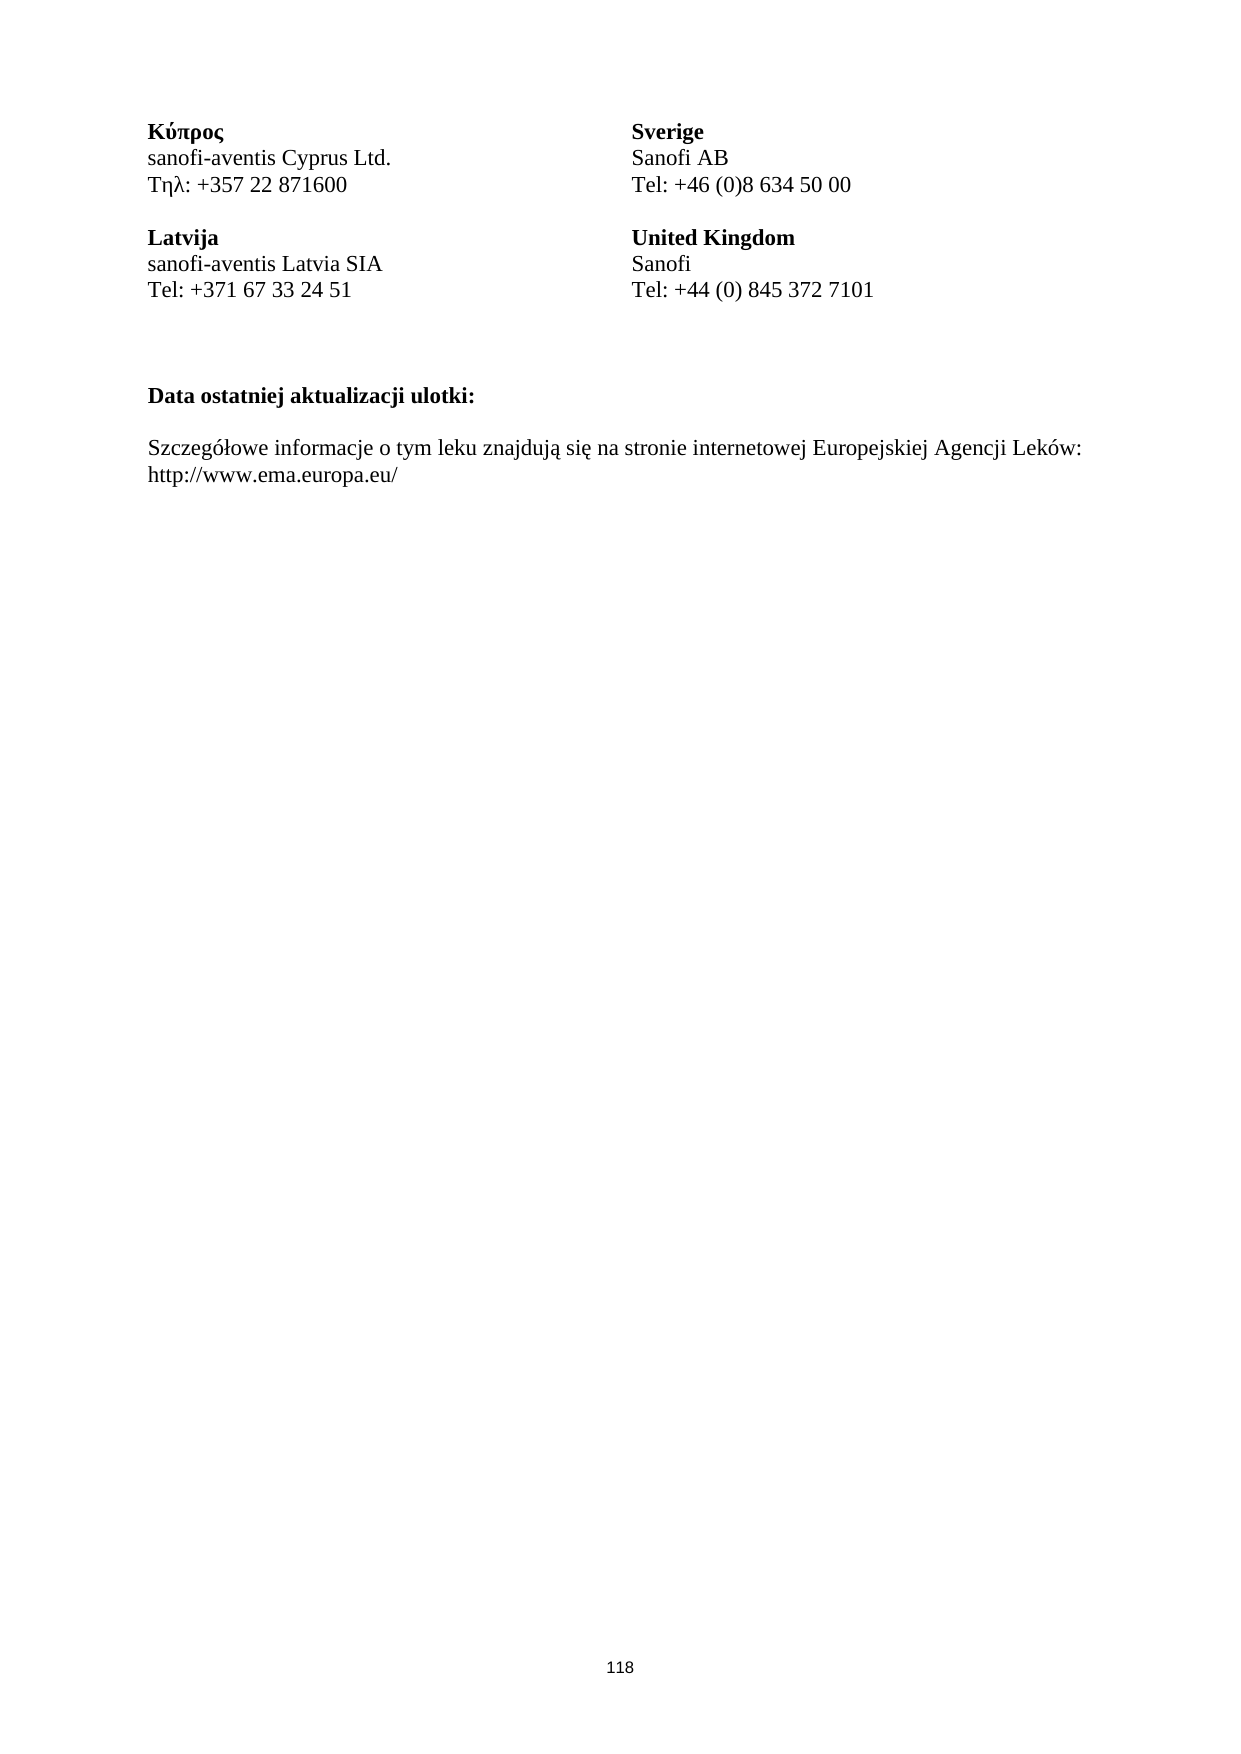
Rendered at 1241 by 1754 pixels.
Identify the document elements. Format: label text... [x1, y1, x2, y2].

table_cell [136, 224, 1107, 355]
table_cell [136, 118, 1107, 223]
text Szczegółowe informacje o tym leku znajdują się na stronie internetowej Europejskiej Agencji Leków: http://www.ema.europa.eu/ [148, 434, 1093, 487]
text Data ostatniej aktualizacji ulotki: [148, 382, 1093, 408]
